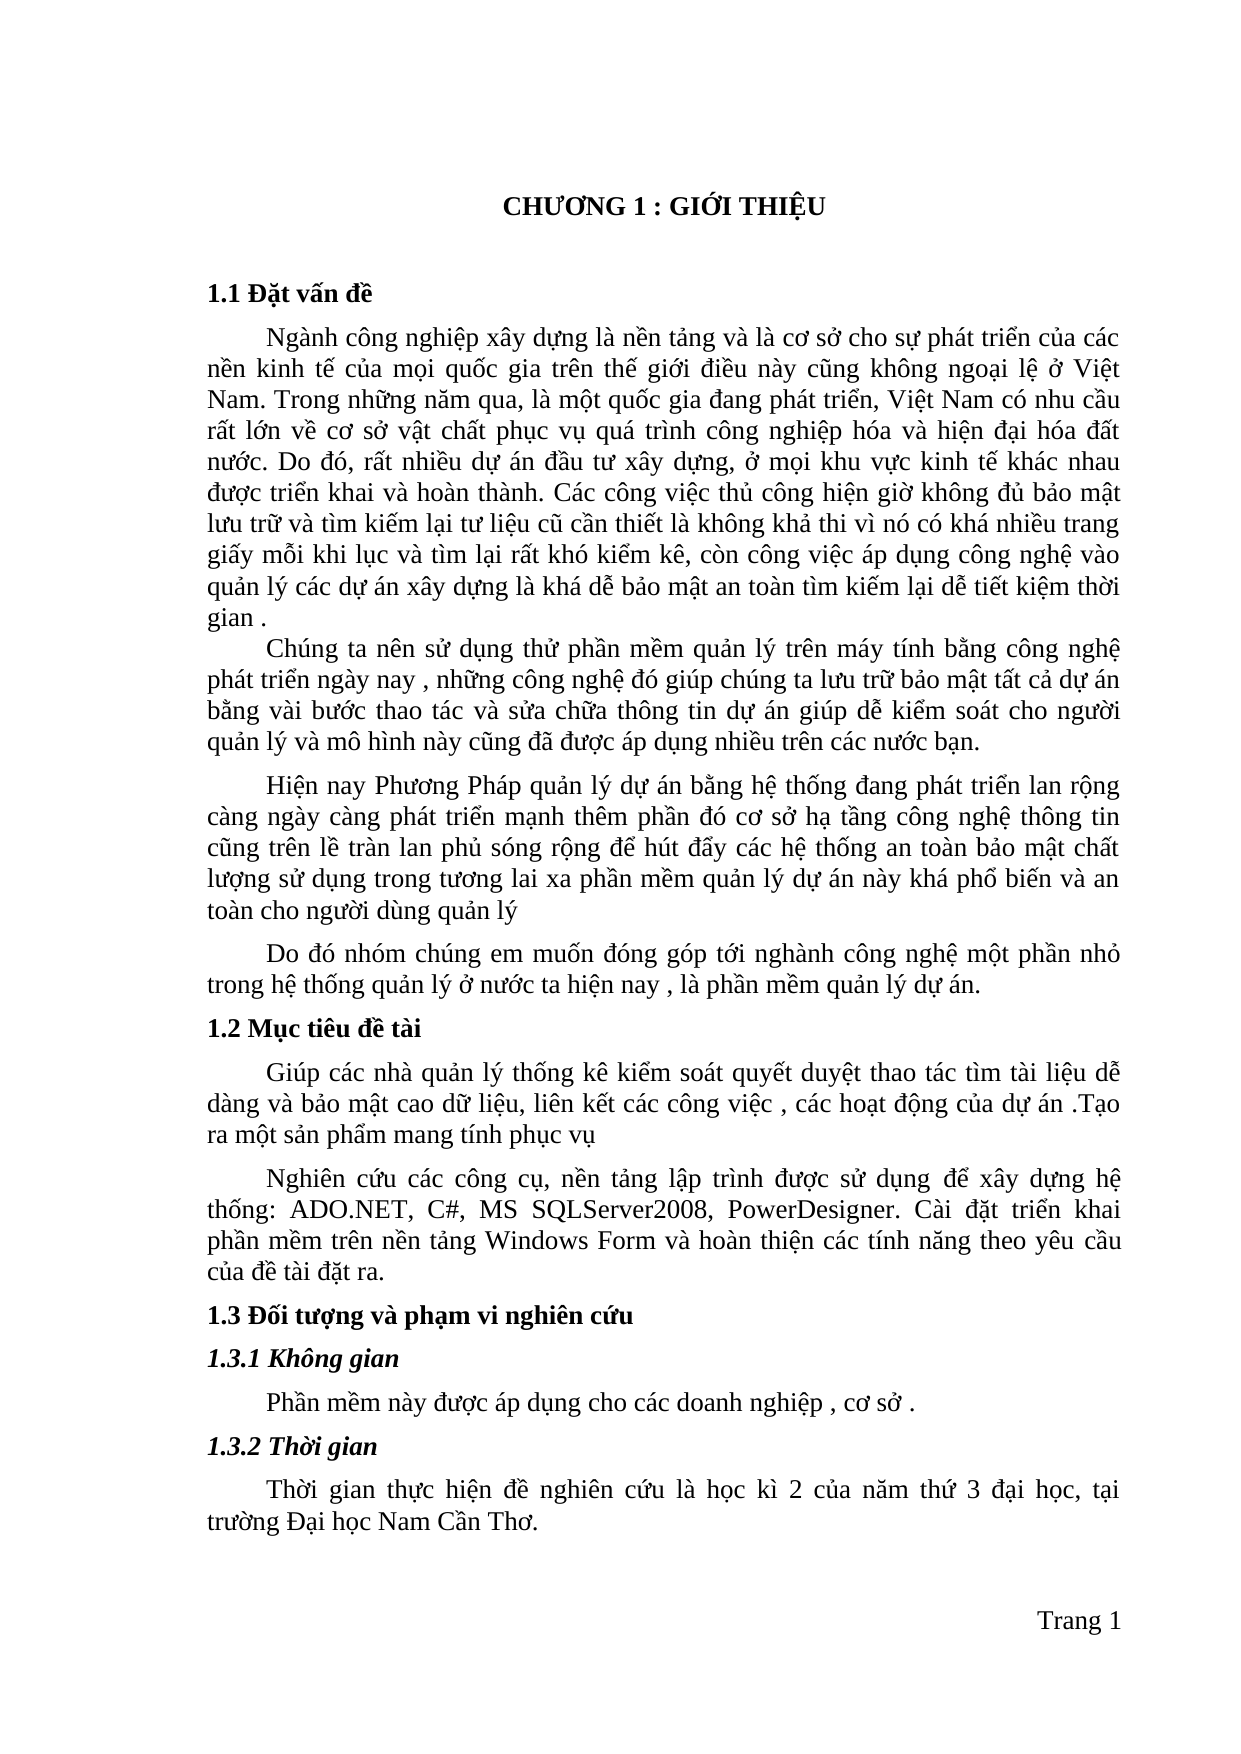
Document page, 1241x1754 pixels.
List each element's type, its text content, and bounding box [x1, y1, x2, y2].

text Giúp các nhà quản lý thống kê kiểm soát quyết duyệt thao tác tìm tài liệu dễ dàng và bảo mật cao dữ liệu, liên kết các công việc , các hoạt động của dự án .Tạo ra một sản phẩm mang tính phục vụ [207, 1056, 1122, 1149]
subtitle 1.3.2 Thời gian [207, 1430, 1122, 1461]
text Phần mềm này được áp dụng cho các doanh nghiệp , cơ sở . [207, 1386, 1122, 1417]
subtitle 1.3 Đối tượng và phạm vi nghiên cứu [207, 1299, 1122, 1330]
subtitle CHƯƠNG 1 : GIỚI THIỆU [207, 190, 1122, 221]
subtitle Mục tiêu đề tài [207, 1012, 1122, 1043]
text Thời gian thực hiện đề nghiên cứu là học kì 2 của năm thứ 3 đại học, tại trường Đại học Nam Cần Thơ. [207, 1473, 1122, 1536]
subtitle 1.3.1 Không gian [207, 1342, 1122, 1374]
text Do đó nhóm chúng em muốn đóng góp tới nghành công nghệ một phần nhỏ trong hệ thống quản lý ở nước ta hiện nay , là phần mềm quản lý dự án. [207, 937, 1122, 1000]
text Hiện nay Phương Pháp quản lý dự án bằng hệ thống đang phát triển lan rộng càng ngày càng phát triển mạnh thêm phần đó cơ sở hạ tầng công nghệ thông tin cũng trên lề tràn lan phủ sóng rộng để hút đẩy các hệ thống an toàn bảo mật chất lượng sử dụng trong tương lai xa phần mềm quản lý dự án này khá phổ biến và an toàn cho người dùng quản lý [207, 769, 1122, 925]
subtitle Đặt vấn đề [207, 277, 1122, 308]
text Nghiên cứu các công cụ, nền tảng lập trình được sử dụng để xây dựng hệ thống: ADO.NET, C#, MS SQLServer2008, PowerDesigner. Cài đặt triển khai phần mềm trên nền tảng Windows Form và hoàn thiện các tính năng theo yêu cầu của đề tài đặt ra. [207, 1162, 1122, 1286]
list Chúng ta nên sử dụng thử phần mềm quản lý trên máy tính bằng công nghệ phát triển ngày nay , những công nghệ đó giúp chúng ta lưu trữ bảo mật tất cả dự án bằng vài bước thao tác và sửa chữa thông tin dự án giúp dễ kiểm soát cho người quản lý và mô hình này cũng đã được áp dụng nhiều trên các nước bạn. [207, 632, 1122, 757]
list Ngành công nghiệp xây dựng là nền tảng và là cơ sở cho sự phát triển của các nền kinh tế của mọi quốc gia trên thế giới điều này cũng không ngoại lệ ở Việt Nam. Trong những năm qua, là một quốc gia đang phát triển, Việt Nam có nhu cầu rất lớn về cơ sở vật chất phục vụ quá trình công nghiệp hóa và hiện đại hóa đất nước. Do đó, rất nhiều dự án đầu tư xây dựng, ở mọi khu vực kinh tế khác nhau được triển khai và hoàn thành. Các công việc thủ công hiện giờ không đủ bảo mật lưu trữ và tìm kiếm lại tư liệu cũ cần thiết là không khả thi vì nó có khá nhiều trang giấy mỗi khi lục và tìm lại rất khó kiểm kê, còn công việc áp dụng công nghệ vào quản lý các dự án xây dựng là khá dễ bảo mật an toàn tìm kiếm lại dễ tiết kiệm thời gian . [207, 321, 1122, 632]
